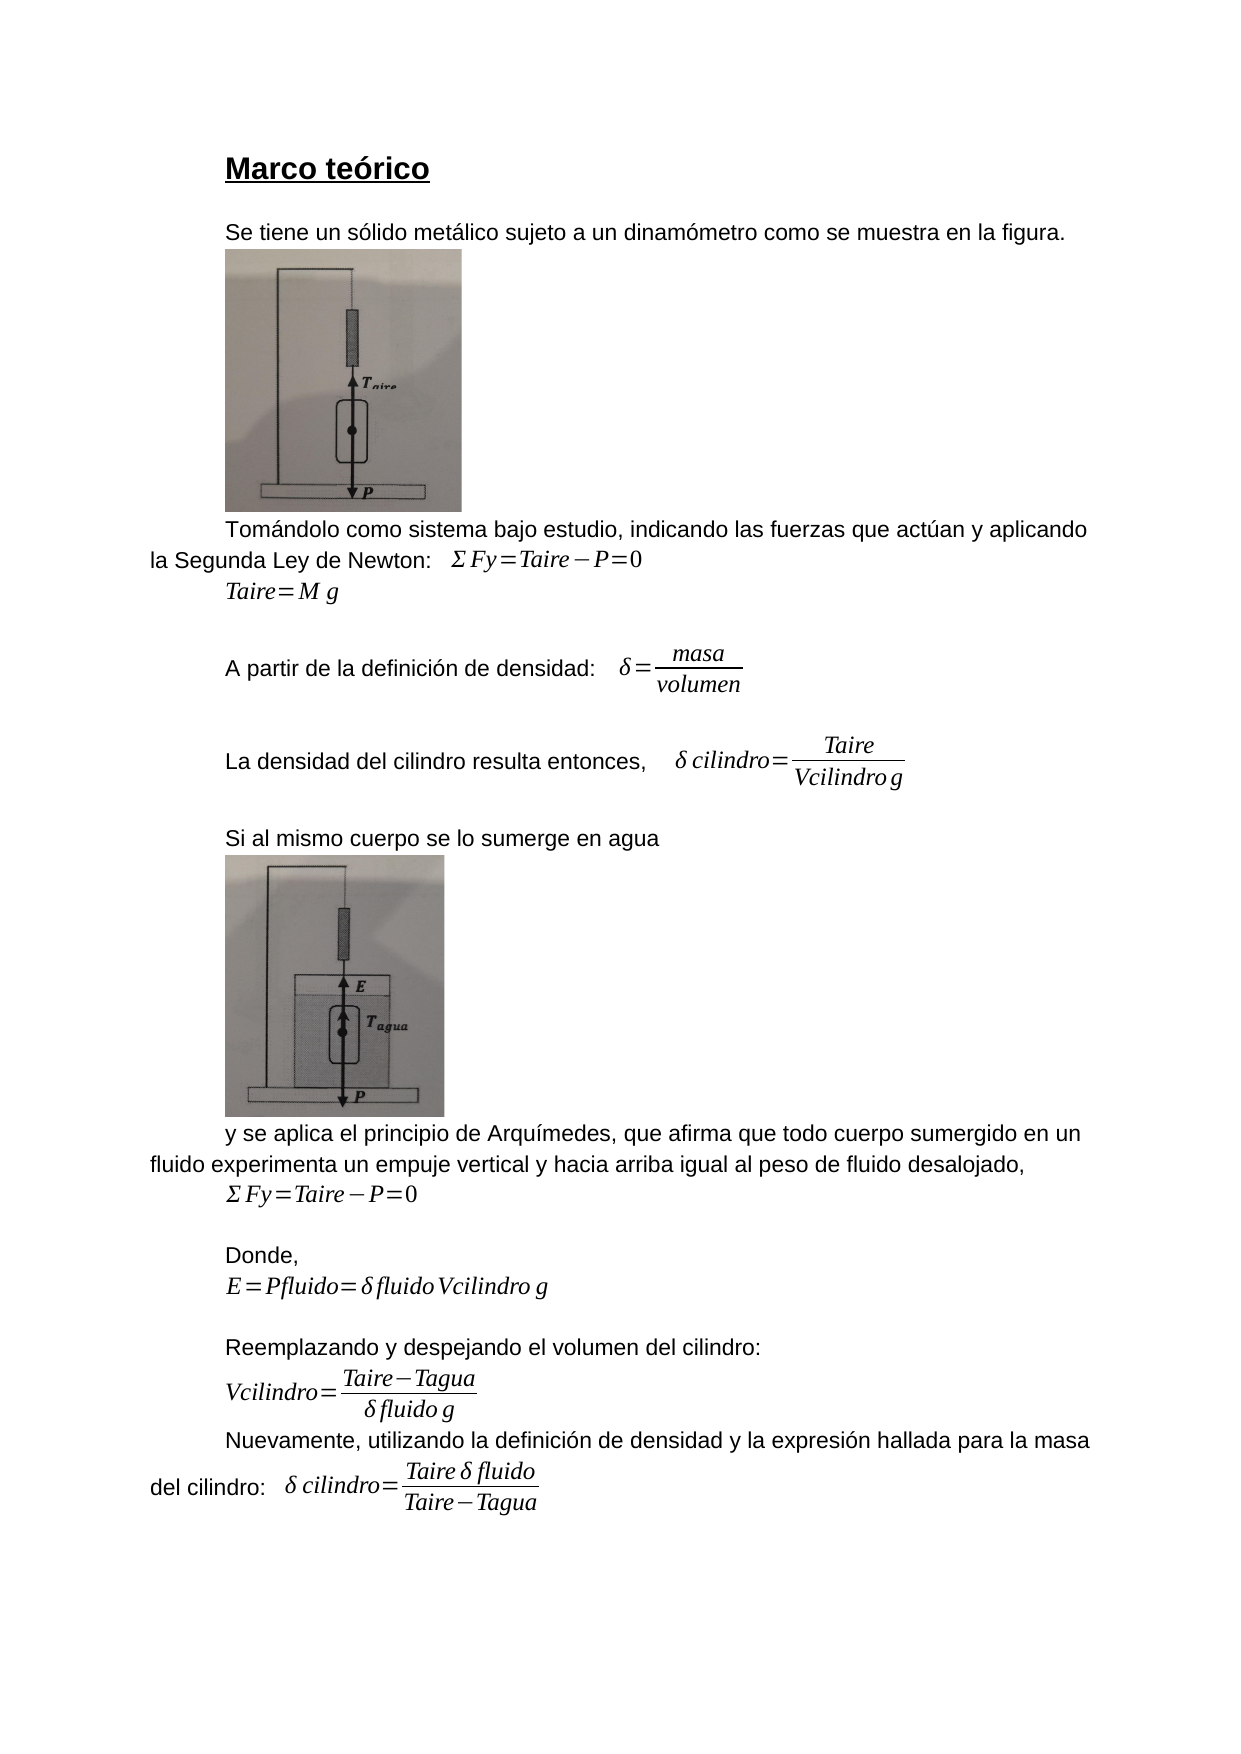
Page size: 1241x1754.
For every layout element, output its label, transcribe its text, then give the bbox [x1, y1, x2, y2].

text La densidad del cilindro resulta entonces, [150, 732, 1090, 791]
text Nuevamente, utilizando la definición de densidad y la expresión hallada para la masa del cilindro: [150, 1427, 1090, 1517]
text Si al mismo cuerpo se lo sumerge en agua [150, 825, 1090, 851]
text Tomándolo como sistema bajo estudio, indicando las fuerzas que actúan y aplicando la Segunda Ley de Newton: [150, 516, 1090, 573]
subtitle Marco teórico [150, 150, 1090, 186]
picture [225, 249, 462, 512]
picture [225, 855, 445, 1117]
text Se tiene un sólido metálico sujeto a un dinamómetro como se muestra en la figura. [150, 219, 1090, 246]
text y se aplica el principio de Arquímedes, que afirma que todo cuerpo sumergido en un fluido experimenta un empuje vertical y hacia arriba igual al peso de fluido desalojado, [150, 1120, 1090, 1177]
text A partir de la definición de densidad: [150, 639, 1090, 698]
text Reemplazando y despejando el volumen del cilindro: [150, 1334, 1090, 1361]
text Donde, [150, 1242, 1090, 1269]
